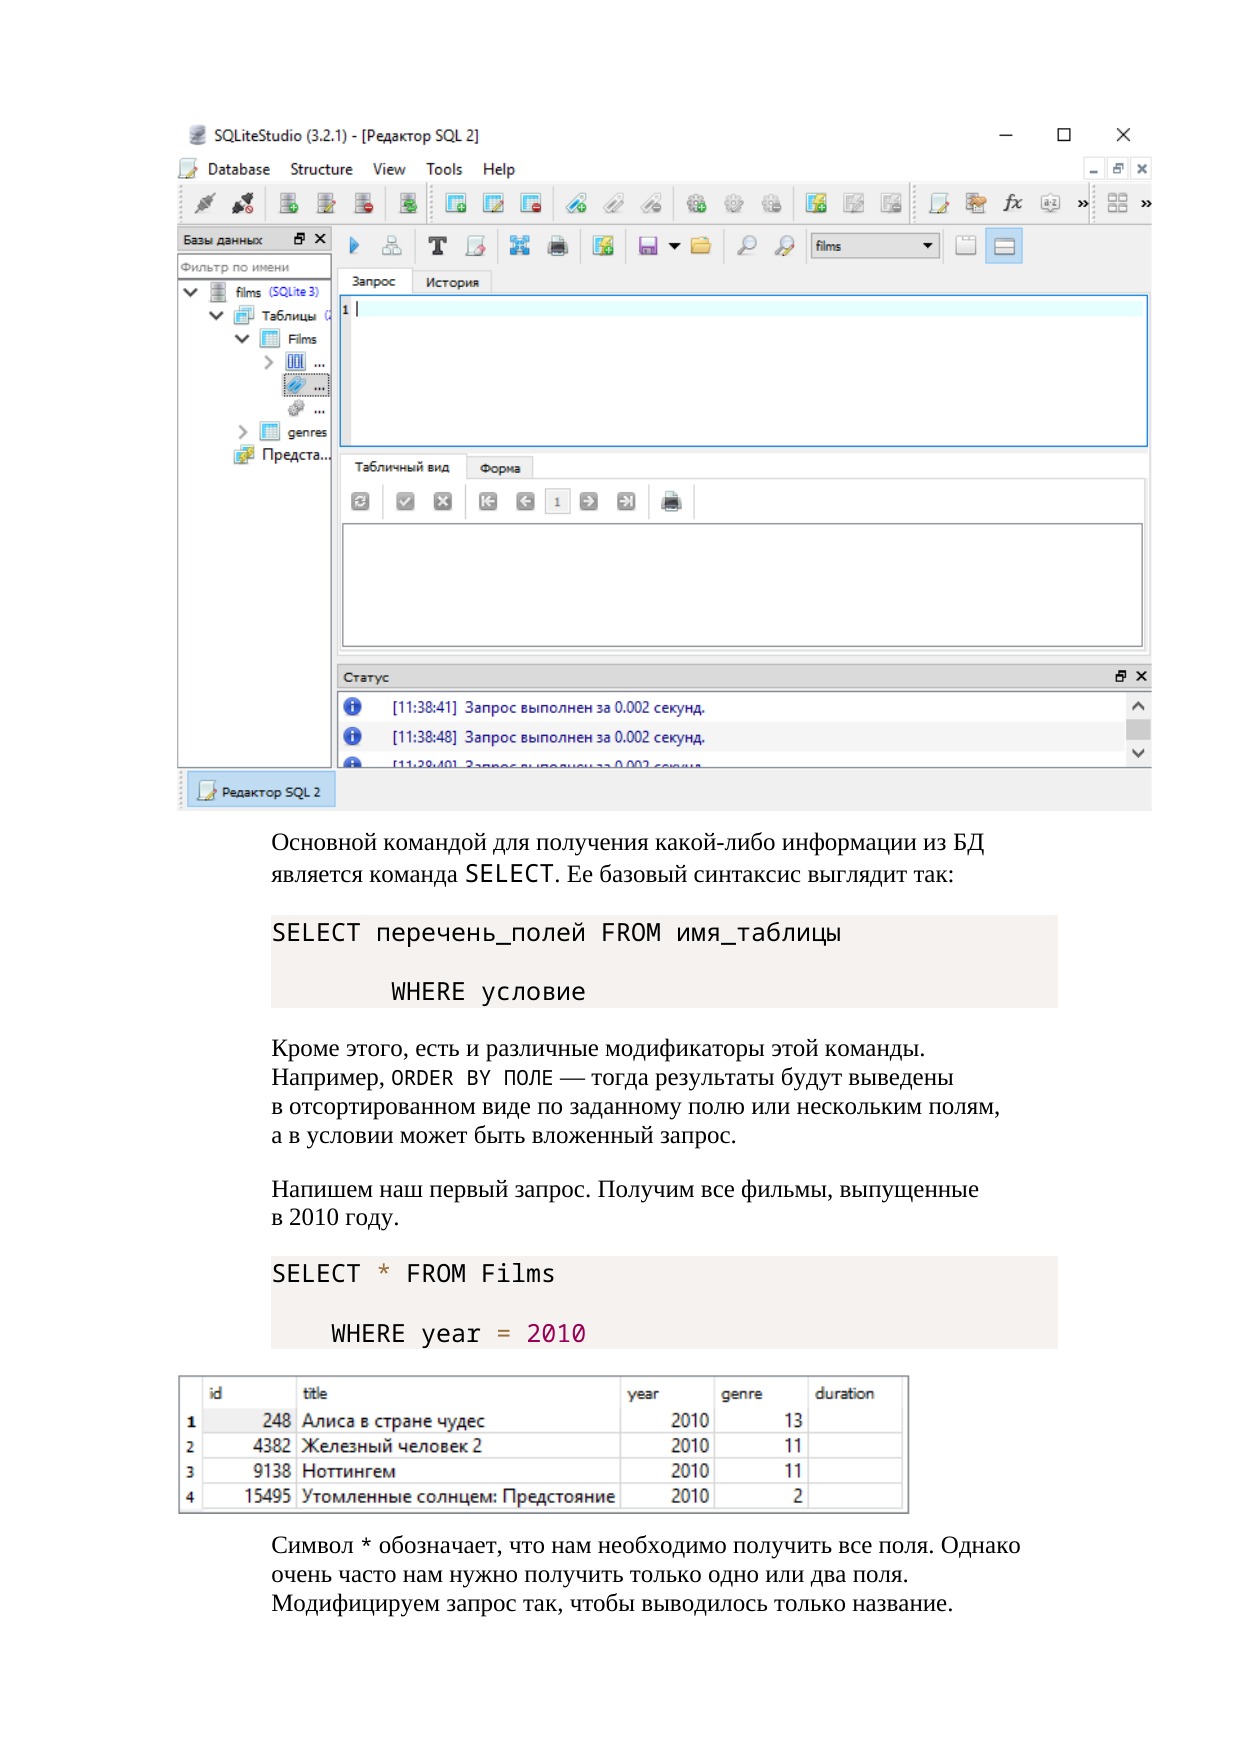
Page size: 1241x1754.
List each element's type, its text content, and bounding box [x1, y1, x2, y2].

text SELECT перечень_полей FROM имя_таблицы [271, 915, 1058, 949]
picture [177, 118, 1152, 811]
text Напишем наш первый запрос. Получим все фильмы, выпущенные в 2010 году. [271, 1174, 1058, 1231]
text Кроме этого, есть и различные модификаторы этой команды. Например, ORDER BY ПОЛЕ — тогда результаты будут выведены в отсортированном виде по заданному полю или нескольким полям, а в условии может быть вложенный запрос. [271, 1033, 1058, 1149]
text Основной командой для получения какой-либо информации из БД является команда SELECT. Ее базовый синтаксис выглядит так: [271, 827, 1058, 890]
text WHERE year = 2010 [271, 1315, 1058, 1349]
picture [177, 1374, 910, 1514]
text Символ * обозначает, что нам необходимо получить все поля. Однако очень часто нам нужно получить только одно или два поля. Модифицируем запрос так, чтобы выводилось только название. [271, 1530, 1058, 1617]
text SELECT * FROM Films [271, 1256, 1058, 1290]
text WHERE условие [271, 974, 1058, 1008]
